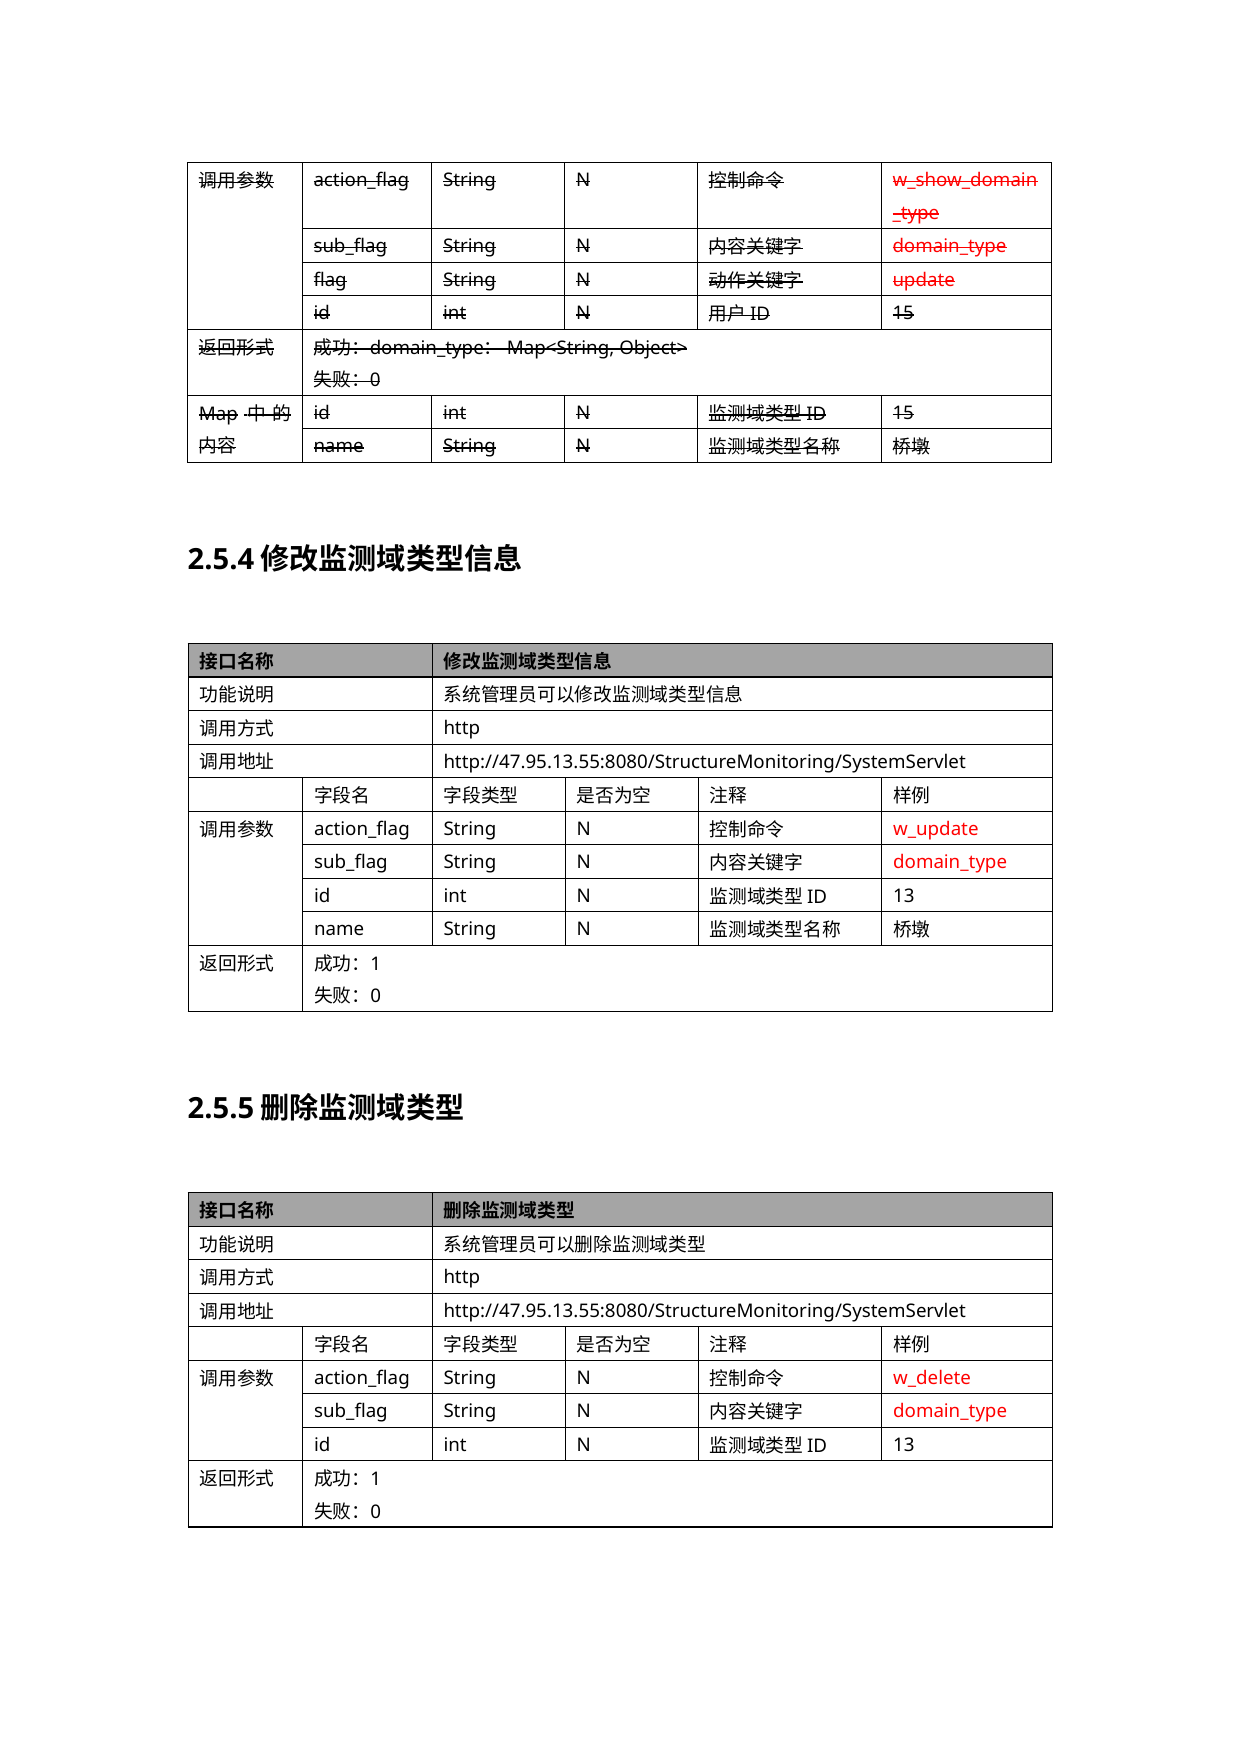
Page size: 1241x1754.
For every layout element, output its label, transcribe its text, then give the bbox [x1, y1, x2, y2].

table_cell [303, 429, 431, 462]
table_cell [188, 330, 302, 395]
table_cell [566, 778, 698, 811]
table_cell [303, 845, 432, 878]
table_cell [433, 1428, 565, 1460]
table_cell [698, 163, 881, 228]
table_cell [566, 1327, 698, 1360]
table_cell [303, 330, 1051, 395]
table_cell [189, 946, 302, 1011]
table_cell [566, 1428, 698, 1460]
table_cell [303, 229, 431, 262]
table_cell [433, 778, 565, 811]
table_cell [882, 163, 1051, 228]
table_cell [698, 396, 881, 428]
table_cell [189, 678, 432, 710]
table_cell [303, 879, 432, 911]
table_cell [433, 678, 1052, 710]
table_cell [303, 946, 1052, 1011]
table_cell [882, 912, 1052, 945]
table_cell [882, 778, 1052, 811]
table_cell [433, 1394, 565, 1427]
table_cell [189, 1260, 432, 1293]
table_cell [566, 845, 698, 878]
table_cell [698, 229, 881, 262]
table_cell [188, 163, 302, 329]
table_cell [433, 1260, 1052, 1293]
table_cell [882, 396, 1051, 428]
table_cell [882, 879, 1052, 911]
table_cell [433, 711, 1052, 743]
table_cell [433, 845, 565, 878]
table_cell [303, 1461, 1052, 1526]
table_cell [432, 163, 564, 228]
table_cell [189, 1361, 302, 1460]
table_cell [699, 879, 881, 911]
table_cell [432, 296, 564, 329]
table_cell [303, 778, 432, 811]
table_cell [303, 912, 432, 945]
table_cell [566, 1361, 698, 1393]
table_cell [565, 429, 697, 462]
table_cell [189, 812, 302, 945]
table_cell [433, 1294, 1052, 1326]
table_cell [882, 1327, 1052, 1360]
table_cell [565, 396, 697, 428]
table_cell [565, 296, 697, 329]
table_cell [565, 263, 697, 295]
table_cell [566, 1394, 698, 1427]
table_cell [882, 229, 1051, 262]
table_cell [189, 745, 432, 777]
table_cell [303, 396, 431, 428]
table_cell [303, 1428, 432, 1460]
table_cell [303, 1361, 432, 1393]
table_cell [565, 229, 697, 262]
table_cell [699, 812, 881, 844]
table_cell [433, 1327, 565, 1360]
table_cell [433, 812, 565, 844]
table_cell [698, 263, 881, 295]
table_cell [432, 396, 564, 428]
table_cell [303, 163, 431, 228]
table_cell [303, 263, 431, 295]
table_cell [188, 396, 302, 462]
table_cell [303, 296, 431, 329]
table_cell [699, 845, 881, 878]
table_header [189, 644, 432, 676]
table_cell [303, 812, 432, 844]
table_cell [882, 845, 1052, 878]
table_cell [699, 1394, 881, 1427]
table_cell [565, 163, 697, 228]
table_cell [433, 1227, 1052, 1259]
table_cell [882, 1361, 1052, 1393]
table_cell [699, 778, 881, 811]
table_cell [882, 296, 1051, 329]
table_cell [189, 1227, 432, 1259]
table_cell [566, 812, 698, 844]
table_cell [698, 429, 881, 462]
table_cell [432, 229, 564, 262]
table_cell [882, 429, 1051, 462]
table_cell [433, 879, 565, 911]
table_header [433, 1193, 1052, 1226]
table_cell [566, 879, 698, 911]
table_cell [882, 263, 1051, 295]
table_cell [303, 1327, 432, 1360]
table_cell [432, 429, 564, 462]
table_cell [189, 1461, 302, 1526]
subtitle 2.5.5删除监测域类型 [187, 1073, 1053, 1138]
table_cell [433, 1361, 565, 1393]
subtitle 2.5.4修改监测域类型信息 [187, 524, 1053, 589]
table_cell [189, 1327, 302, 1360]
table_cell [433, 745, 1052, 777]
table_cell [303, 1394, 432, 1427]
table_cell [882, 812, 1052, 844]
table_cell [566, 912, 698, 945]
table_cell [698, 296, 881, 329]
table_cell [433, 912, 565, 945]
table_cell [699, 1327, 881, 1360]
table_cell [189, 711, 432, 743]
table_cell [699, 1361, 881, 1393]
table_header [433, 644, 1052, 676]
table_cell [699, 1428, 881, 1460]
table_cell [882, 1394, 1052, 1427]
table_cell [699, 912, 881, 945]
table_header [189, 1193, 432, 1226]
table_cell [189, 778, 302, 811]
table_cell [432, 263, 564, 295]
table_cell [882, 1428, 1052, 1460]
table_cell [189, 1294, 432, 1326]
